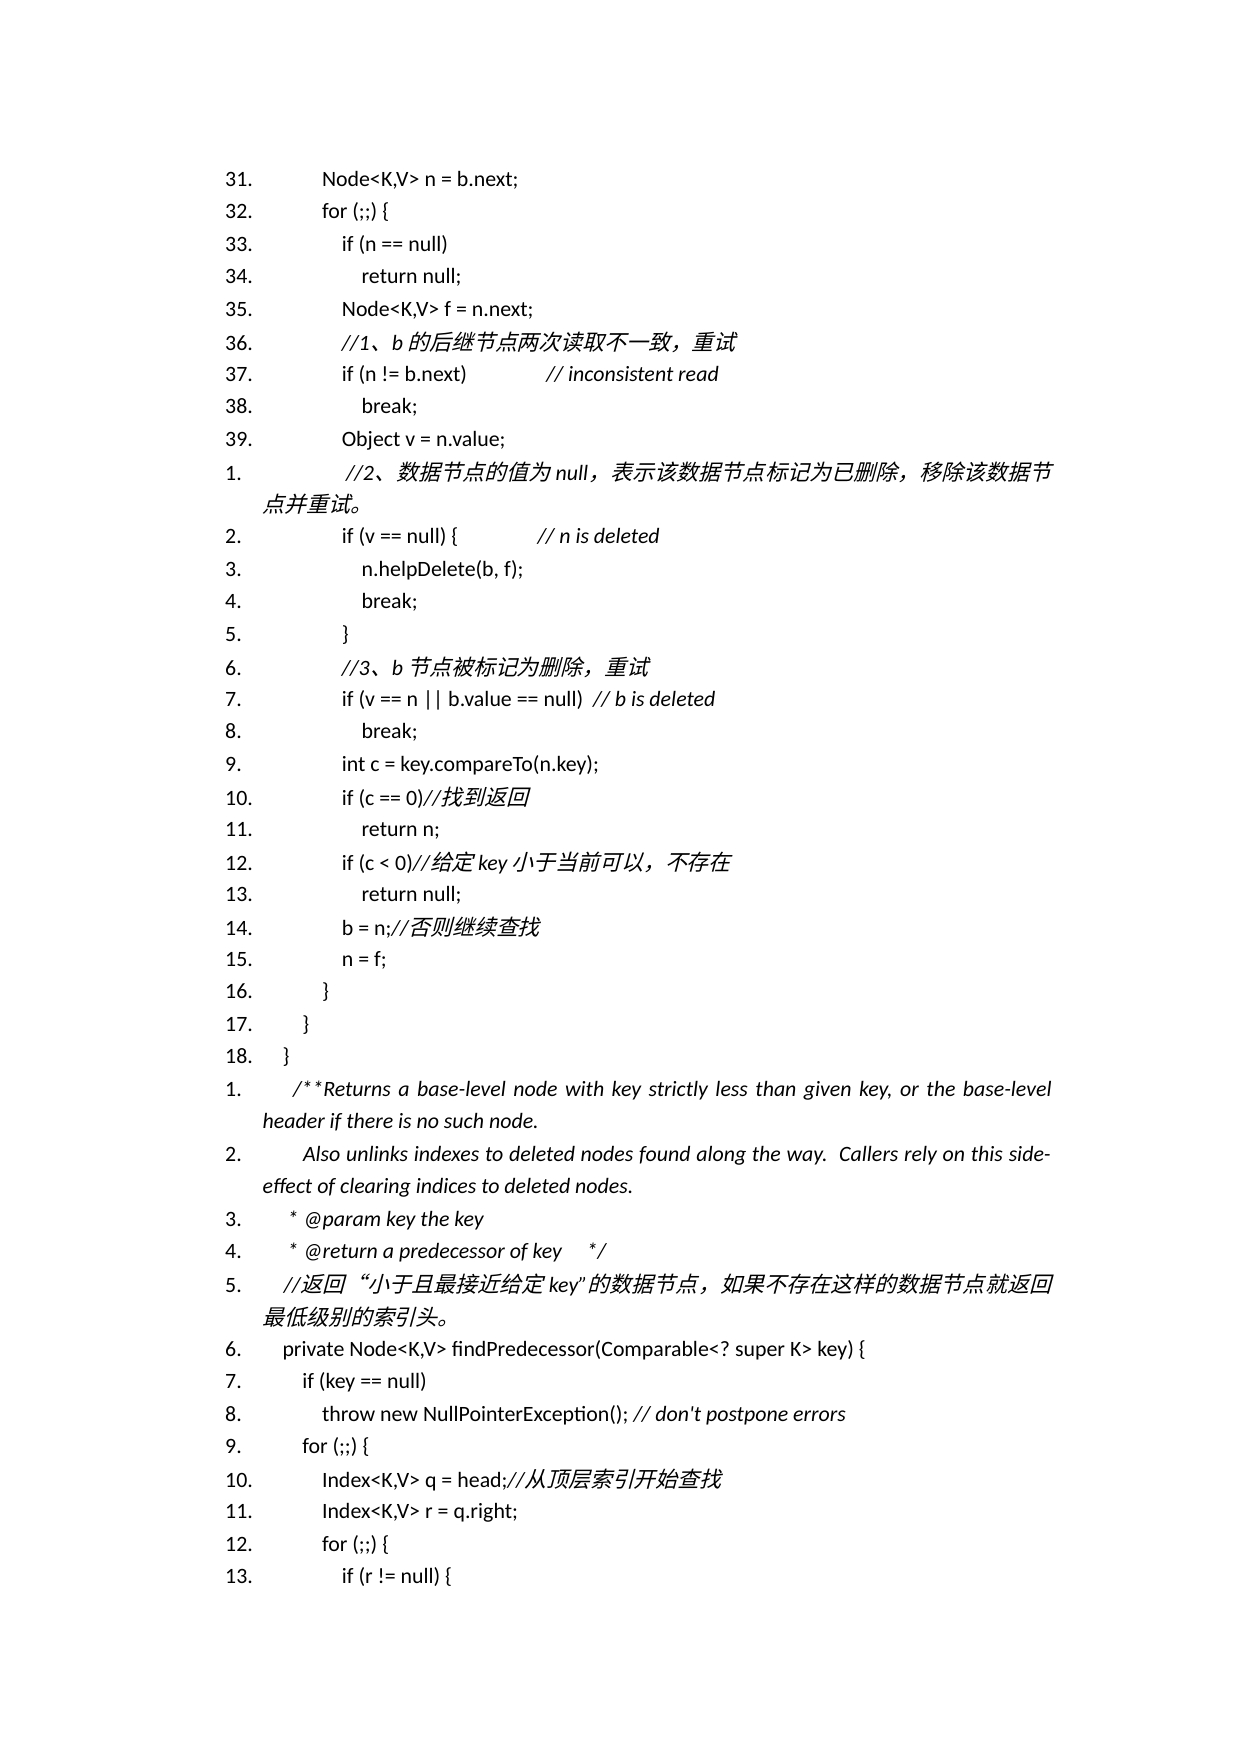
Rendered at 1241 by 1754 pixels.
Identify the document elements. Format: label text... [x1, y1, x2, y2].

list Node<K,V> n = b.next; [225, 162, 1053, 194]
list if (c < 0)//给定key小于当前可以，不存在 [225, 844, 1053, 877]
list //返回“小于且最接近给定key”的数据节点，如果不存在这样的数据节点就返回最低级别的索引头。 [225, 1267, 1053, 1332]
list Object v = n.value; [225, 422, 1053, 454]
list if (c == 0)//找到返回 [225, 779, 1053, 812]
list if (n != b.next) // inconsistent read [225, 357, 1053, 389]
list if (n == null) [225, 227, 1053, 259]
list n = f; [225, 942, 1053, 974]
list if (v == n || b.value == null) // b is deleted [225, 682, 1053, 714]
list } [225, 974, 1053, 1007]
list for (;;) { [225, 1527, 1053, 1559]
list for (;;) { [225, 1429, 1053, 1462]
list Also unlinks indexes to deleted nodes found along the way. Callers rely on this side-effect of clearing indices to deleted nodes. [225, 1137, 1053, 1202]
list //3、b节点被标记为删除，重试 [225, 649, 1053, 682]
list break; [225, 584, 1053, 617]
list private Node<K,V> findPredecessor(Comparable<? super K> key) { [225, 1332, 1053, 1364]
list /**Returns a base-level node with key strictly less than given key, or the base-level header if there is no such node. [225, 1072, 1053, 1137]
list return null; [225, 877, 1053, 909]
list for (;;) { [225, 194, 1053, 227]
list Node<K,V> f = n.next; [225, 292, 1053, 324]
list } [225, 617, 1053, 649]
list if (r != null) { [225, 1559, 1053, 1592]
list * @param key the key [225, 1202, 1053, 1234]
list break; [225, 714, 1053, 747]
list if (v == null) { // n is deleted [225, 519, 1053, 552]
list } [225, 1039, 1053, 1072]
list * @return a predecessor of key */ [225, 1234, 1053, 1267]
list //2、数据节点的值为null，表示该数据节点标记为已删除，移除该数据节点并重试。 [225, 454, 1053, 519]
list n.helpDelete(b, f); [225, 552, 1053, 584]
list b = n;//否则继续查找 [225, 909, 1053, 942]
list if (key == null) [225, 1364, 1053, 1397]
list return n; [225, 812, 1053, 844]
list break; [225, 389, 1053, 422]
list } [225, 1007, 1053, 1039]
list throw new NullPointerException(); // don't postpone errors [225, 1397, 1053, 1429]
list Index<K,V> q = head;//从顶层索引开始查找 [225, 1462, 1053, 1494]
list return null; [225, 259, 1053, 292]
list //1、b的后继节点两次读取不一致，重试 [225, 324, 1053, 357]
list int c = key.compareTo(n.key); [225, 747, 1053, 779]
list Index<K,V> r = q.right; [225, 1494, 1053, 1527]
